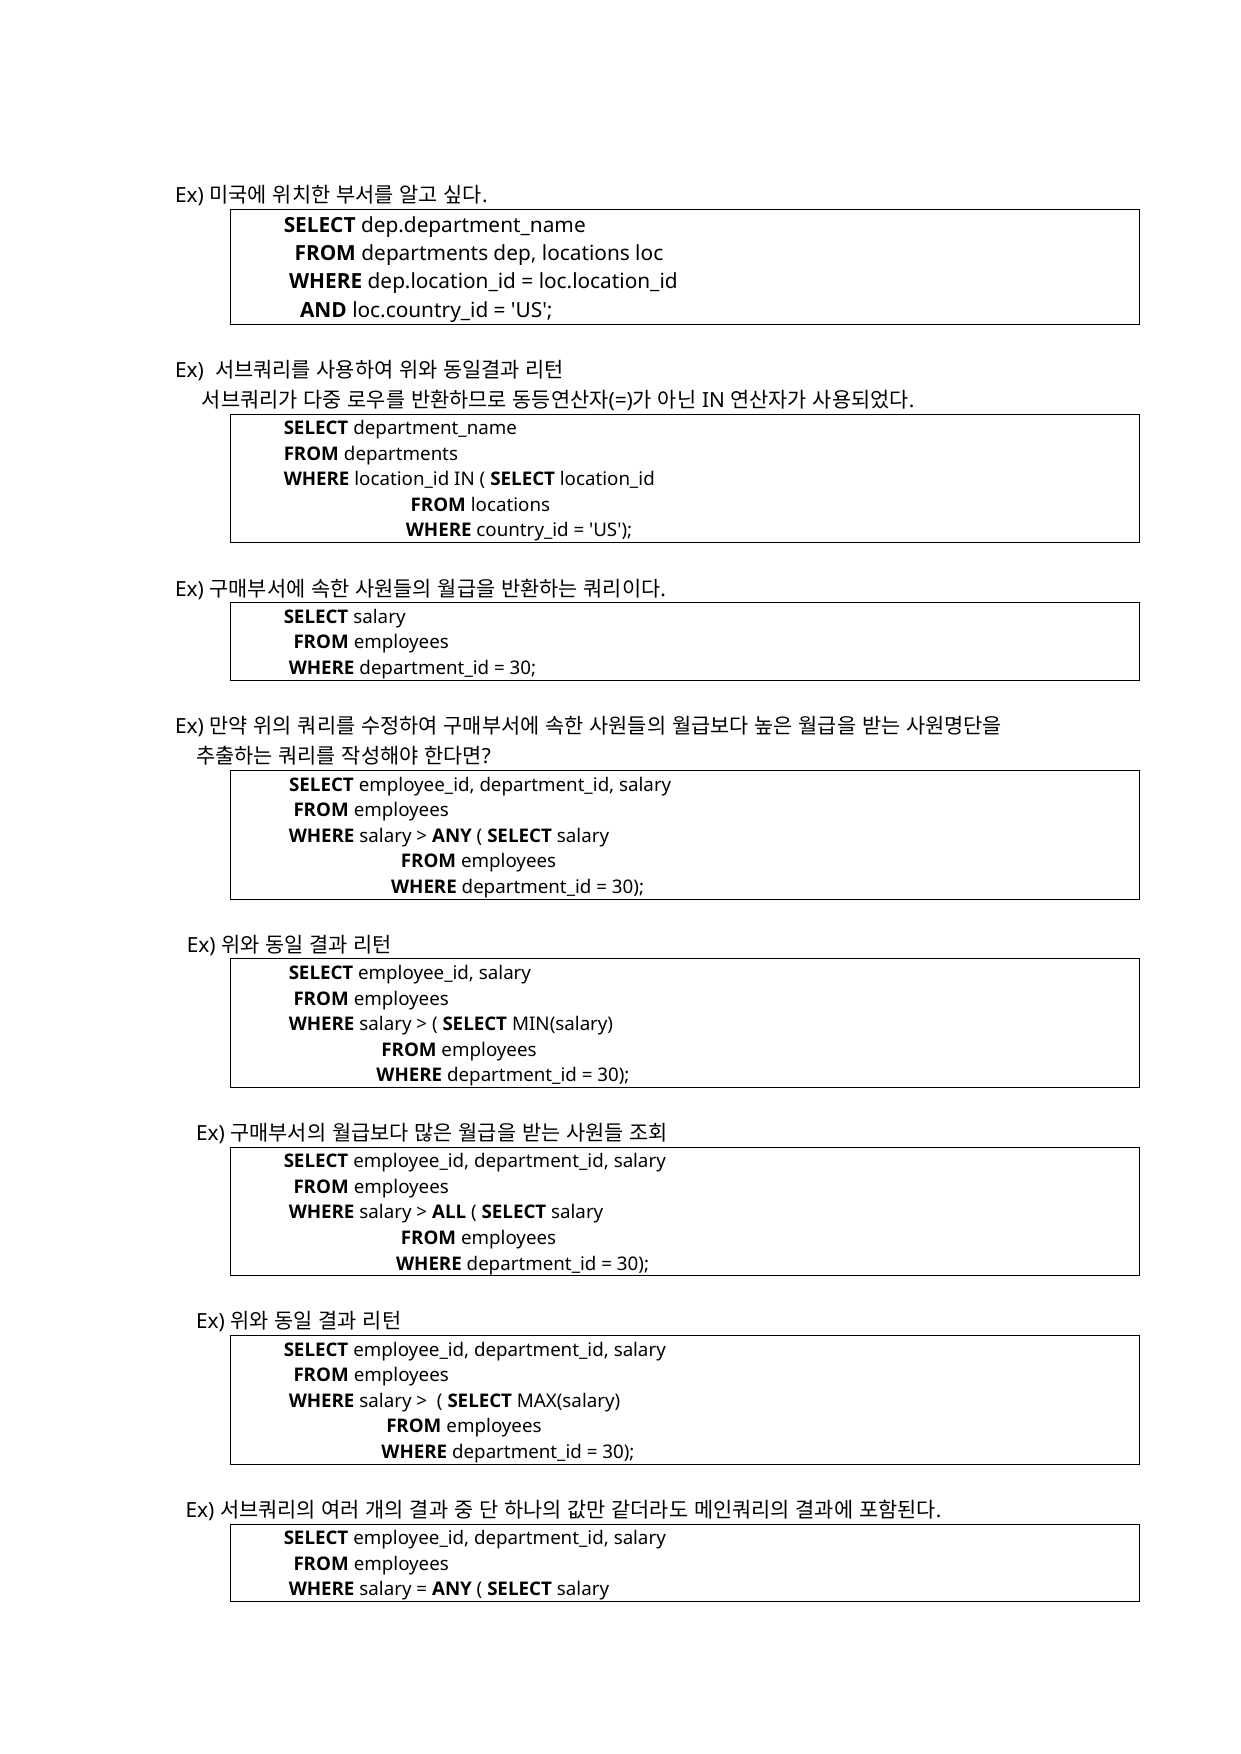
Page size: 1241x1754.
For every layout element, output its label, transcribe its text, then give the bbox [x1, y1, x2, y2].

table_header SELECT employee_id, department_id, salary FROM employees WHERE salary > ( SELECT MAX(salary) FROM employees WHERE department_id = 30); [231, 1336, 1139, 1464]
table_header SELECT dep.department_name FROM departments dep, locations loc WHERE dep.location_id = loc.location_id AND loc.country_id = 'US'; [231, 210, 1139, 323]
table_header SELECT department_name FROM departments WHERE location_id IN ( SELECT location_id FROM locations WHERE country_id = 'US'); [231, 415, 1139, 542]
text Ex) 구매부서에 속한 사원들의 월급을 반환하는 쿼리이다. [154, 572, 1128, 602]
table_header SELECT employee_id, salary FROM employees WHERE salary > ( SELECT MIN(salary) FROM employees WHERE department_id = 30); [231, 959, 1139, 1087]
text Ex) 구매부서의 월급보다 많은 월급을 받는 사원들 조회 [154, 1116, 1128, 1147]
text Ex) 서브쿼리의 여러 개의 결과 중 단 하나의 값만 같더라도 메인쿼리의 결과에 포함된다. [154, 1493, 1128, 1523]
text Ex) 위와 동일 결과 리턴 [154, 1305, 1128, 1335]
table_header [231, 1525, 1139, 1601]
table_header SELECT employee_id, department_id, salary FROM employees WHERE salary > ALL ( SELECT salary FROM employees WHERE department_id = 30); [231, 1148, 1139, 1275]
text Ex) 서브쿼리를 사용하여 위와 동일결과 리턴 [154, 353, 1128, 383]
text 추출하는 쿼리를 작성해야 한다면? [154, 739, 1128, 770]
text Ex) 만약 위의 쿼리를 수정하여 구매부서에 속한 사원들의 월급보다 높은 월급을 받는 사원명단을 [154, 709, 1128, 739]
text 서브쿼리가 다중 로우를 반환하므로 동등연산자(=)가 아닌 IN 연산자가 사용되었다. [154, 383, 1128, 414]
table_header SELECT employee_id, department_id, salary FROM employees WHERE salary > ANY ( SELECT salary FROM employees WHERE department_id = 30); [231, 771, 1139, 898]
text Ex) 미국에 위치한 부서를 알고 싶다. [154, 178, 1128, 209]
table_header SELECT salary FROM employees WHERE department_id = 30; [231, 603, 1139, 680]
text Ex) 위와 동일 결과 리턴 [154, 928, 1128, 958]
